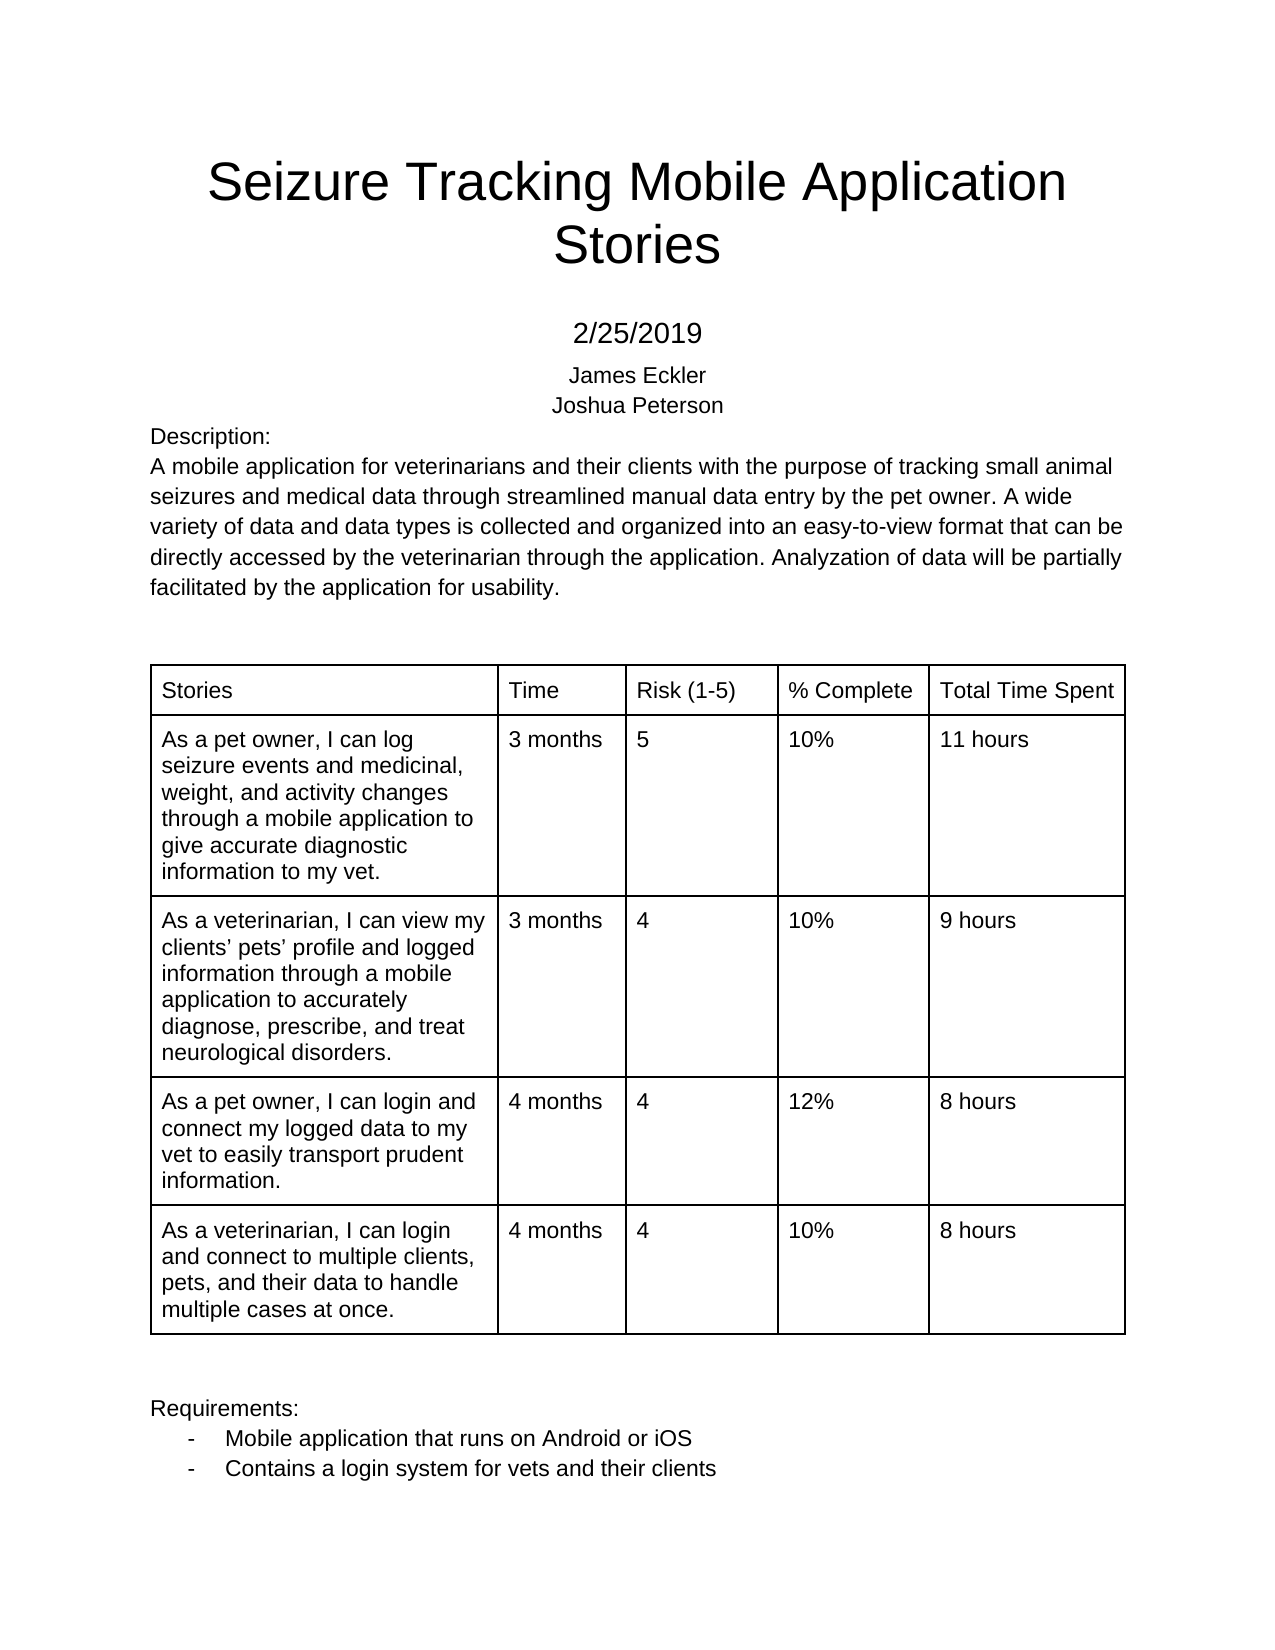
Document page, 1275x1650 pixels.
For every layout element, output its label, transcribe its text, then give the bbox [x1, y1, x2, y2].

table_header Total Time Spent [930, 666, 1124, 714]
table_cell As a veterinarian, I can login and connect to multiple clients, pets, and their data to handle multiple cases at once. [152, 1206, 497, 1332]
table_cell 11 hours [930, 716, 1124, 895]
table_cell As a pet owner, I can log seizure events and medicinal, weight, and activity changes through a mobile application to give accurate diagnostic information to my vet. [152, 716, 497, 895]
subtitle 2/25/2019 [150, 316, 1125, 350]
list Mobile application that runs on Android or iOS [187, 1425, 1125, 1451]
text Description: [150, 423, 1125, 449]
table_header Stories [152, 666, 497, 714]
text Joshua Peterson [150, 392, 1125, 419]
table_cell 4 months [499, 1078, 625, 1204]
table_cell 12% [779, 1078, 928, 1204]
table_cell 8 hours [930, 1206, 1124, 1332]
table_cell 10% [779, 897, 928, 1076]
title Seizure Tracking Mobile Application Stories [150, 150, 1125, 274]
text James Eckler [150, 362, 1125, 389]
table_header % Complete [779, 666, 928, 714]
table_cell 4 [627, 1078, 777, 1204]
list Contains a login system for vets and their clients [187, 1455, 1125, 1482]
table_cell 9 hours [930, 897, 1124, 1076]
table_cell 4 [627, 897, 777, 1076]
table_cell 10% [779, 1206, 928, 1332]
table_header Time [499, 666, 625, 714]
table_cell 10% [779, 716, 928, 895]
table_cell 4 months [499, 1206, 625, 1332]
text A mobile application for veterinarians and their clients with the purpose of tracking small animal seizures and medical data through streamlined manual data entry by the pet owner. A wide variety of data and data types is collected and organized into an easy-to-view format that can be directly accessed by the veterinarian through the application. Analyzation of data will be partially facilitated by the application for usability. [150, 453, 1125, 600]
table_cell As a veterinarian, I can view my clients’ pets’ profile and logged information through a mobile application to accurately diagnose, prescribe, and treat neurological disorders. [152, 897, 497, 1076]
table_cell 5 [627, 716, 777, 895]
table_cell As a pet owner, I can login and connect my logged data to my vet to easily transport prudent information. [152, 1078, 497, 1204]
table_cell 4 [627, 1206, 777, 1332]
table_cell 8 hours [930, 1078, 1124, 1204]
table_cell 3 months [499, 716, 625, 895]
text Requirements: [150, 1395, 1125, 1421]
table_cell 3 months [499, 897, 625, 1076]
table_header Risk (1-5) [627, 666, 777, 714]
